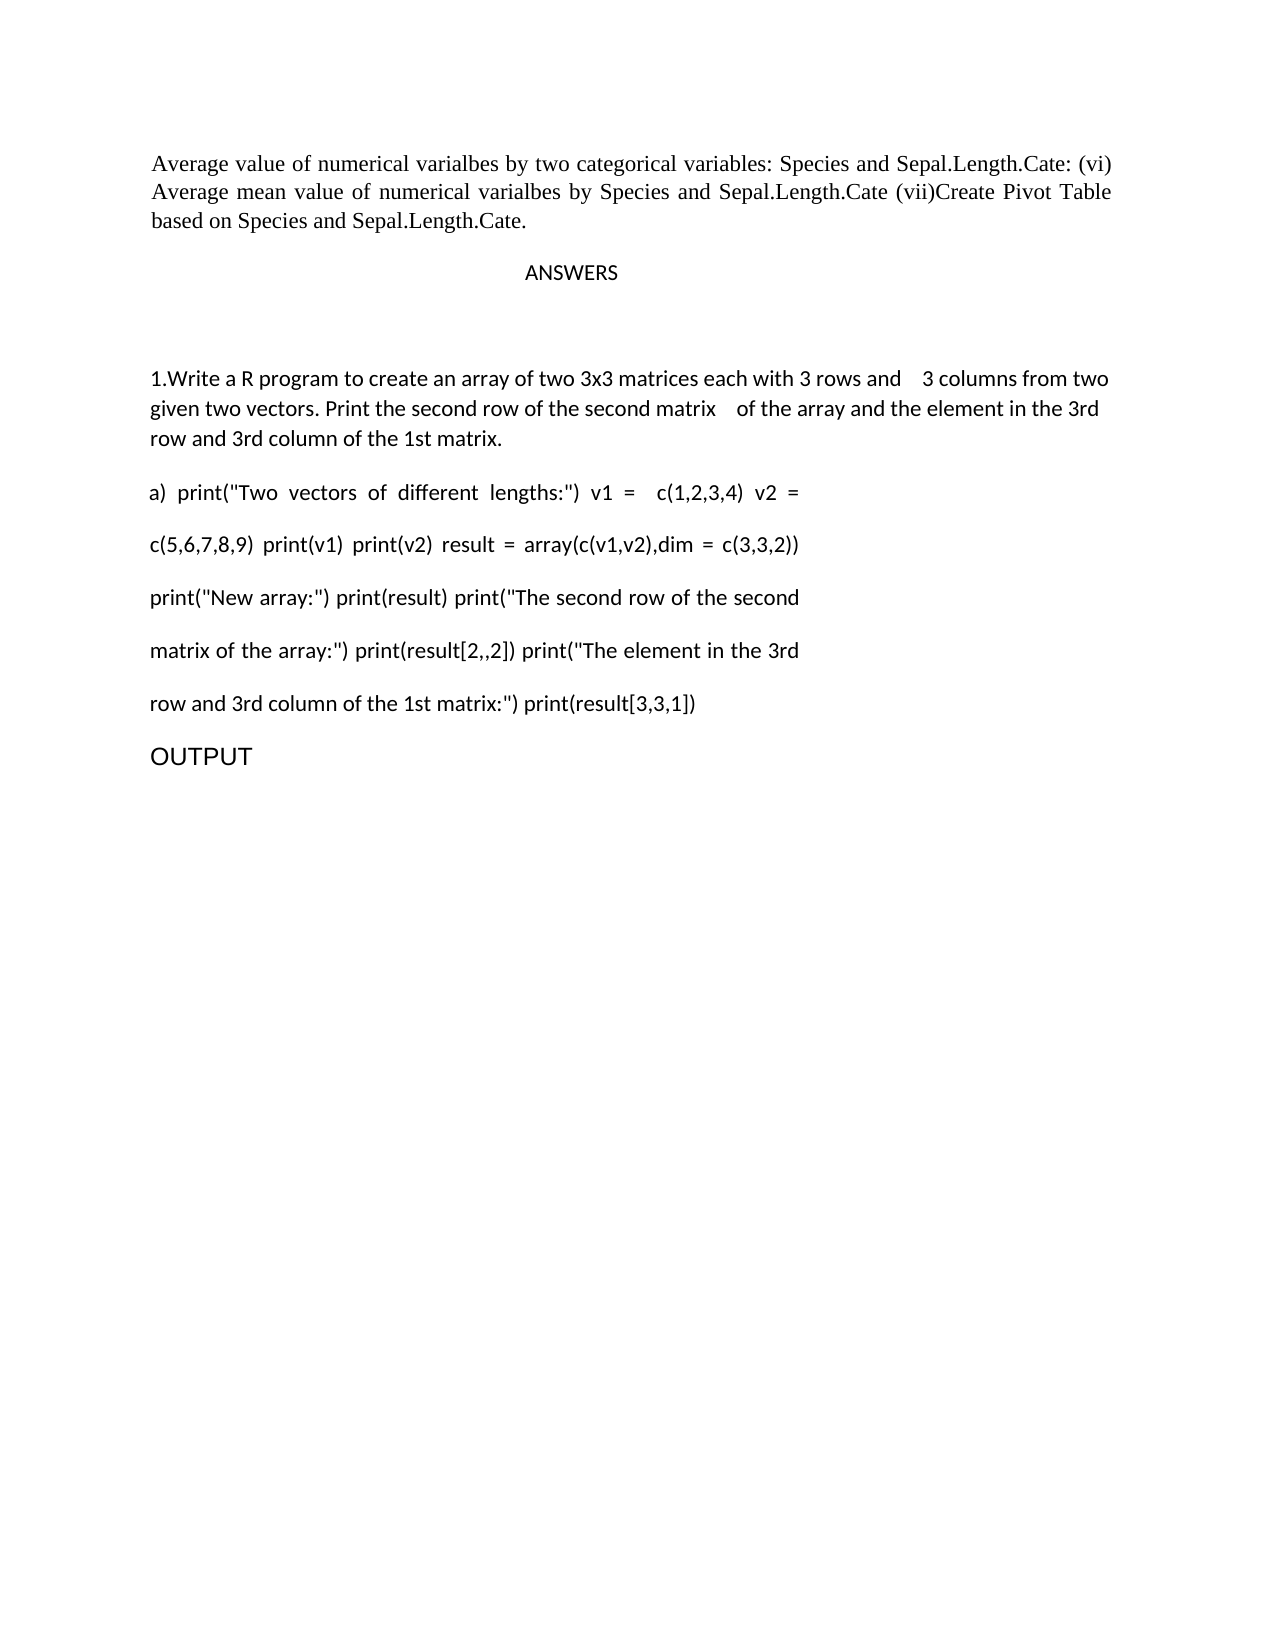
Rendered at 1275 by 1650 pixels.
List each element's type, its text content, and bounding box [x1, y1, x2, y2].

text a) print("Two vectors of different lengths:") v1 = c(1,2,3,4) v2 = c(5,6,7,8,9) print(v1) print(v2) result = array(c(v1,v2),dim = c(3,3,2)) print("New array:") print(result) print("The second row of the second matrix of the array:") print(result[2,,2]) print("The element in the 3rd row and 3rd column of the 1st matrix:") print(result[3,3,1]) [148, 478, 801, 717]
text ANSWERS [150, 258, 1113, 286]
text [150, 150, 1113, 233]
text OUTPUT [150, 742, 1113, 771]
text 1.Write a R program to create an array of two 3x3 matrices each with 3 rows and 3 columns from two given two vectors. Print the second row of the second matrix of the array and the element in the 3rd row and 3rd column of the 1st matrix. [150, 364, 1113, 453]
